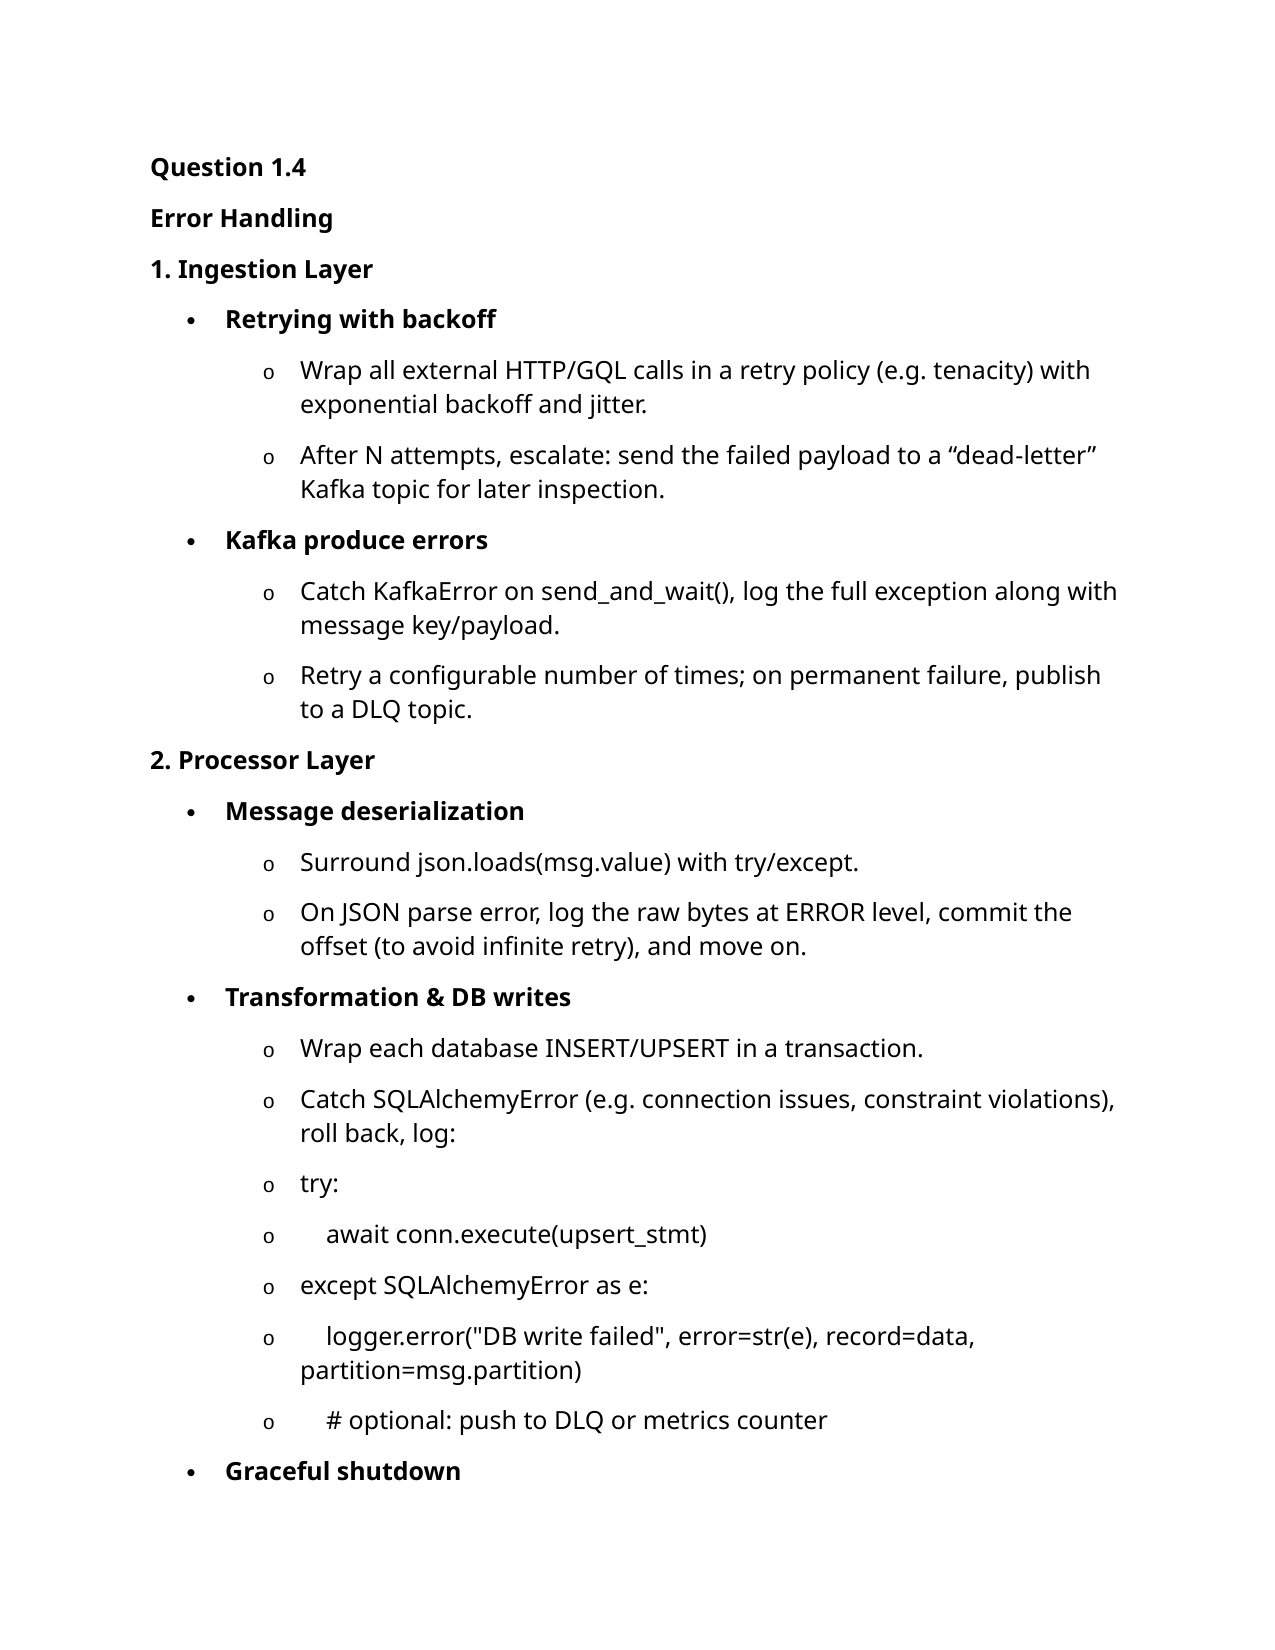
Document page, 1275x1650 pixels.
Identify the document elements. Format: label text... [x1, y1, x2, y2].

list Retry a configurable number of times; on permanent failure, publish to a DLQ topic. [262, 658, 1125, 726]
list After N attempts, escalate: send the failed payload to a “dead-letter” Kafka topic for later inspection. [262, 438, 1125, 506]
list Surround json.loads(msg.value) with try/except. [262, 844, 1125, 878]
list Catch KafkaError on send_and_wait(), log the full exception along with message key/payload. [262, 573, 1125, 641]
list Transformation & DB writes [187, 980, 1125, 1014]
text Error Handling [150, 201, 1125, 235]
list Retrying with backoff [187, 302, 1125, 336]
list Wrap each database INSERT/UPSERT in a transaction. [262, 1031, 1125, 1064]
list Catch SQLAlchemyError (e.g. connection issues, constraint violations), roll back, log: [262, 1081, 1125, 1149]
text 2. Processor Layer [150, 743, 1125, 777]
list await conn.execute(upsert_stmt) [262, 1217, 1125, 1251]
list Kafka produce errors [187, 522, 1125, 557]
text Question 1.4 [150, 150, 1125, 184]
list except SQLAlchemyError as e: [262, 1267, 1125, 1302]
list Graceful shutdown [187, 1454, 1125, 1488]
text 1. Ingestion Layer [150, 251, 1125, 286]
list Wrap all external HTTP/GQL calls in a retry policy (e.g. tenacity) with exponential backoff and jitter. [262, 353, 1125, 421]
list logger.error("DB write failed", error=str(e), record=data, partition=msg.partition) [262, 1318, 1125, 1386]
list On JSON parse error, log the raw bytes at ERROR level, commit the offset (to avoid infinite retry), and move on. [262, 895, 1125, 963]
list Message deserialization [187, 793, 1125, 828]
list try: [262, 1166, 1125, 1200]
list # optional: push to DLQ or metrics counter [262, 1403, 1125, 1437]
